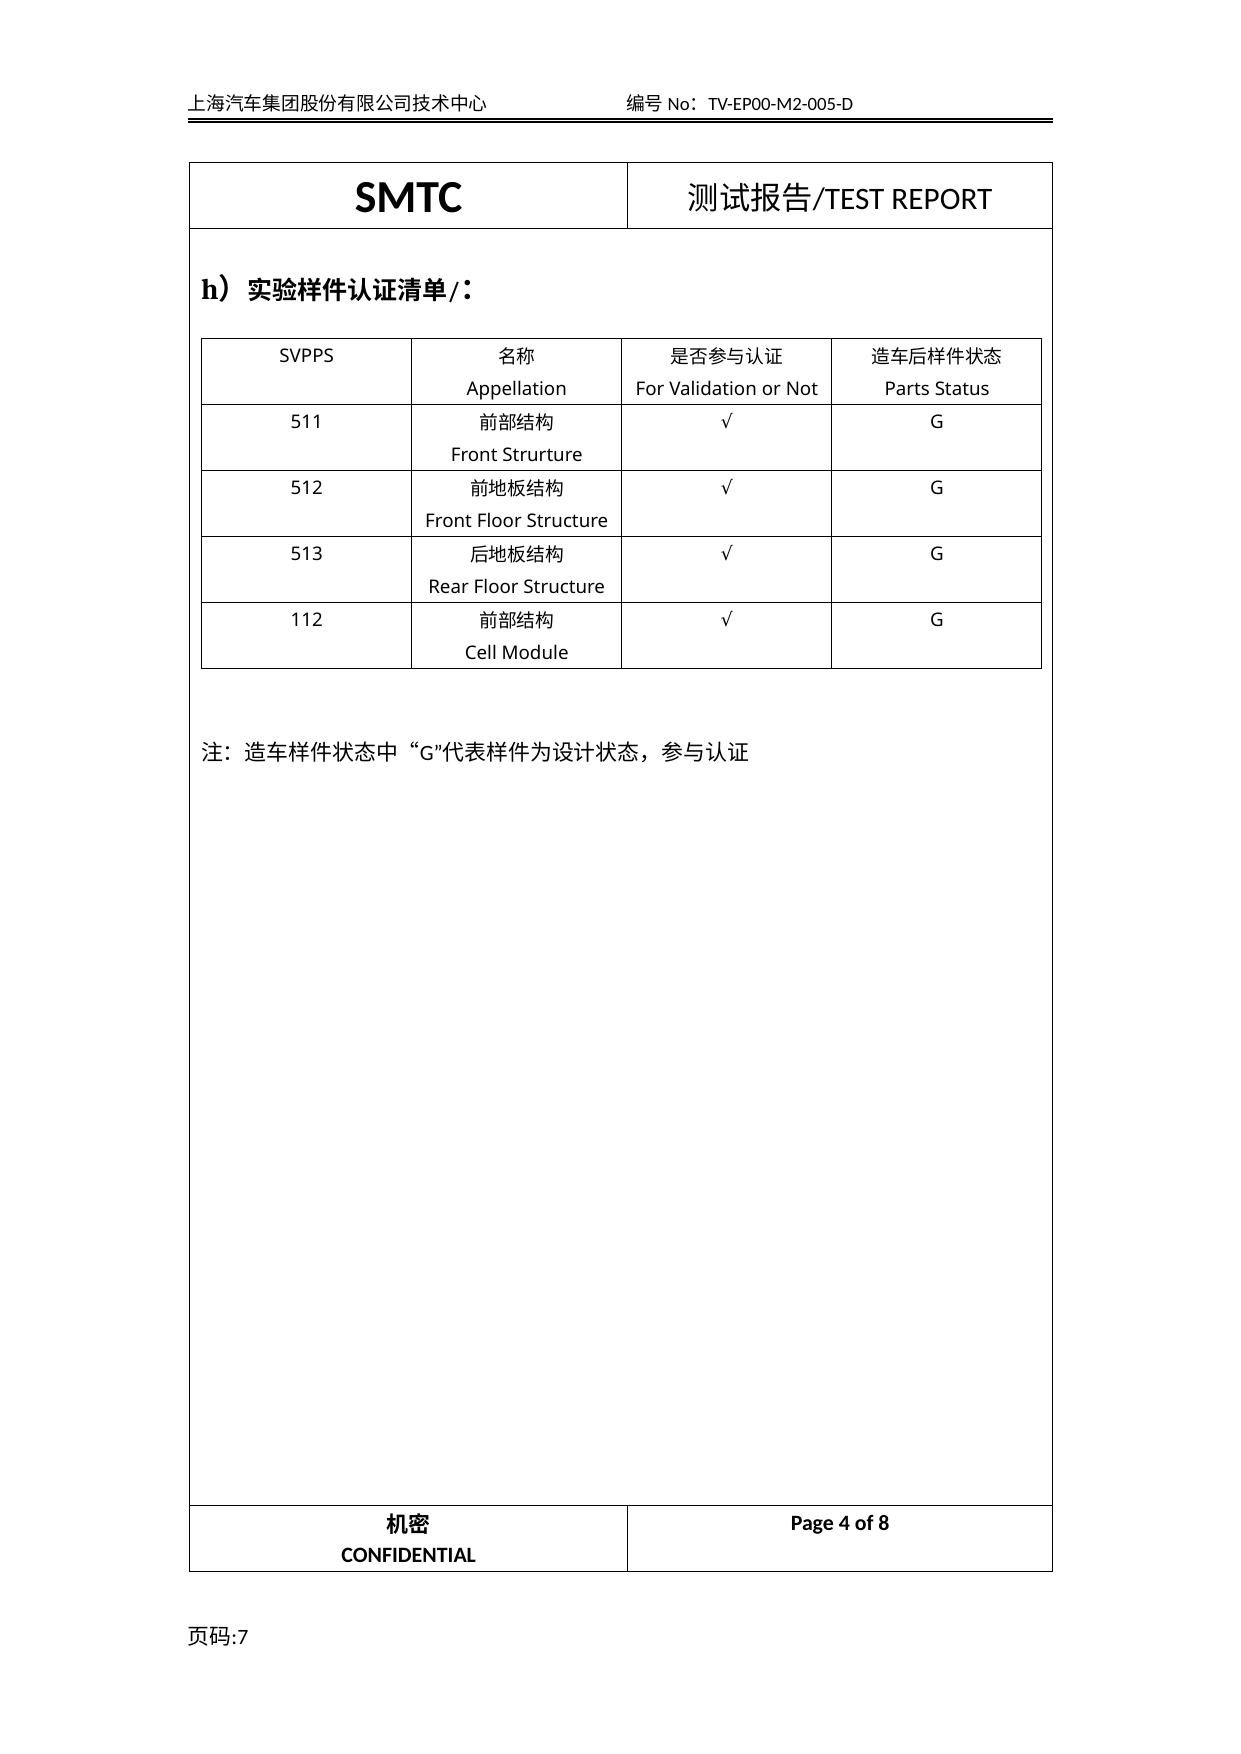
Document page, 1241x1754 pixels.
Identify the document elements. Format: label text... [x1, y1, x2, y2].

table_cell Page 4 of 8 [628, 1506, 1052, 1571]
table_cell 机密 CONFIDENTIAL [190, 1506, 627, 1571]
table_header SMTC [190, 163, 627, 228]
table_header 测试报告/TEST REPORT [628, 163, 1052, 228]
table_cell h）实验样件认证清单/： 注：造车样件状态中“G”代表样件为设计状态，参与认证 [190, 229, 1052, 1505]
